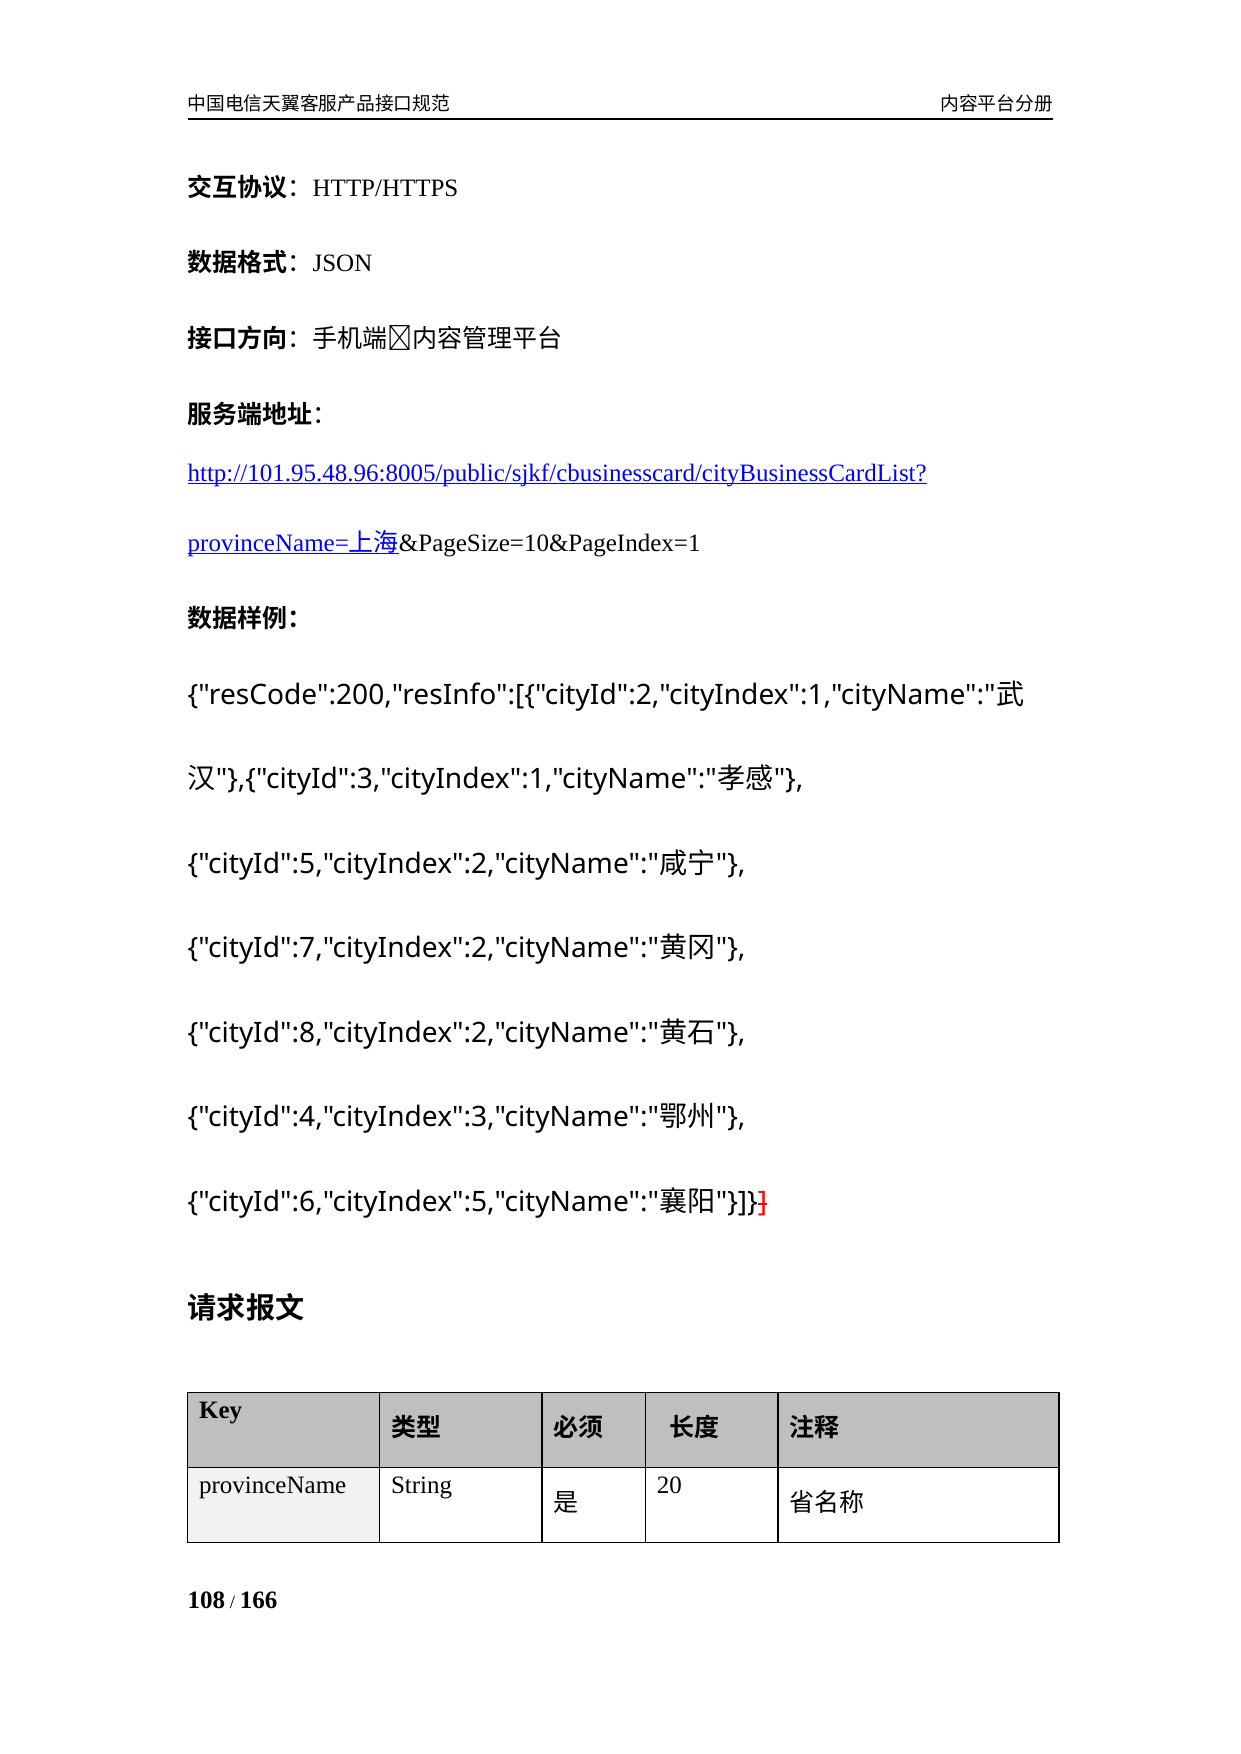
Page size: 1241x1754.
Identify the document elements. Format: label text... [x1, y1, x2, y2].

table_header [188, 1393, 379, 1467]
text 交互协议：HTTP/HTTPS [187, 153, 1053, 218]
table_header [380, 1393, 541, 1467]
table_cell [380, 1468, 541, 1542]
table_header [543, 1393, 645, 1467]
text 接口方向：手机端内容管理平台 [187, 304, 1053, 369]
text 数据格式：JSON [187, 228, 1053, 293]
text 数据样例： [187, 584, 1053, 649]
text {"resCode":200,"resInfo":[{"cityId":2,"cityIndex":1,"cityName":"武汉"},{"cityId":3,"cityIndex":1,"cityName":"孝感"},{"cityId":5,"cityIndex":2,"cityName":"咸宁"},{"cityId":7,"cityIndex":2,"cityName":"黄冈"},{"cityId":8,"cityIndex":2,"cityName":"黄石"},{"cityId":4,"cityIndex":3,"cityName":"鄂州"},{"cityId":6,"cityIndex":5,"cityName":"襄阳"}]}] [187, 659, 1053, 1231]
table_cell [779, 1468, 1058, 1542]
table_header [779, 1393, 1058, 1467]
subtitle 请求报文 [187, 1273, 1053, 1338]
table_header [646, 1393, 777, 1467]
text http://101.95.48.96:8005/public/sjkf/cbusinesscard/cityBusinessCardList?provinceName=上海&PageSize=10&PageIndex=1 [187, 456, 1053, 573]
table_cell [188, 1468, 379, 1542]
text 服务端地址： [187, 380, 1053, 445]
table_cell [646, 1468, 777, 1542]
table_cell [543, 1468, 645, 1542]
